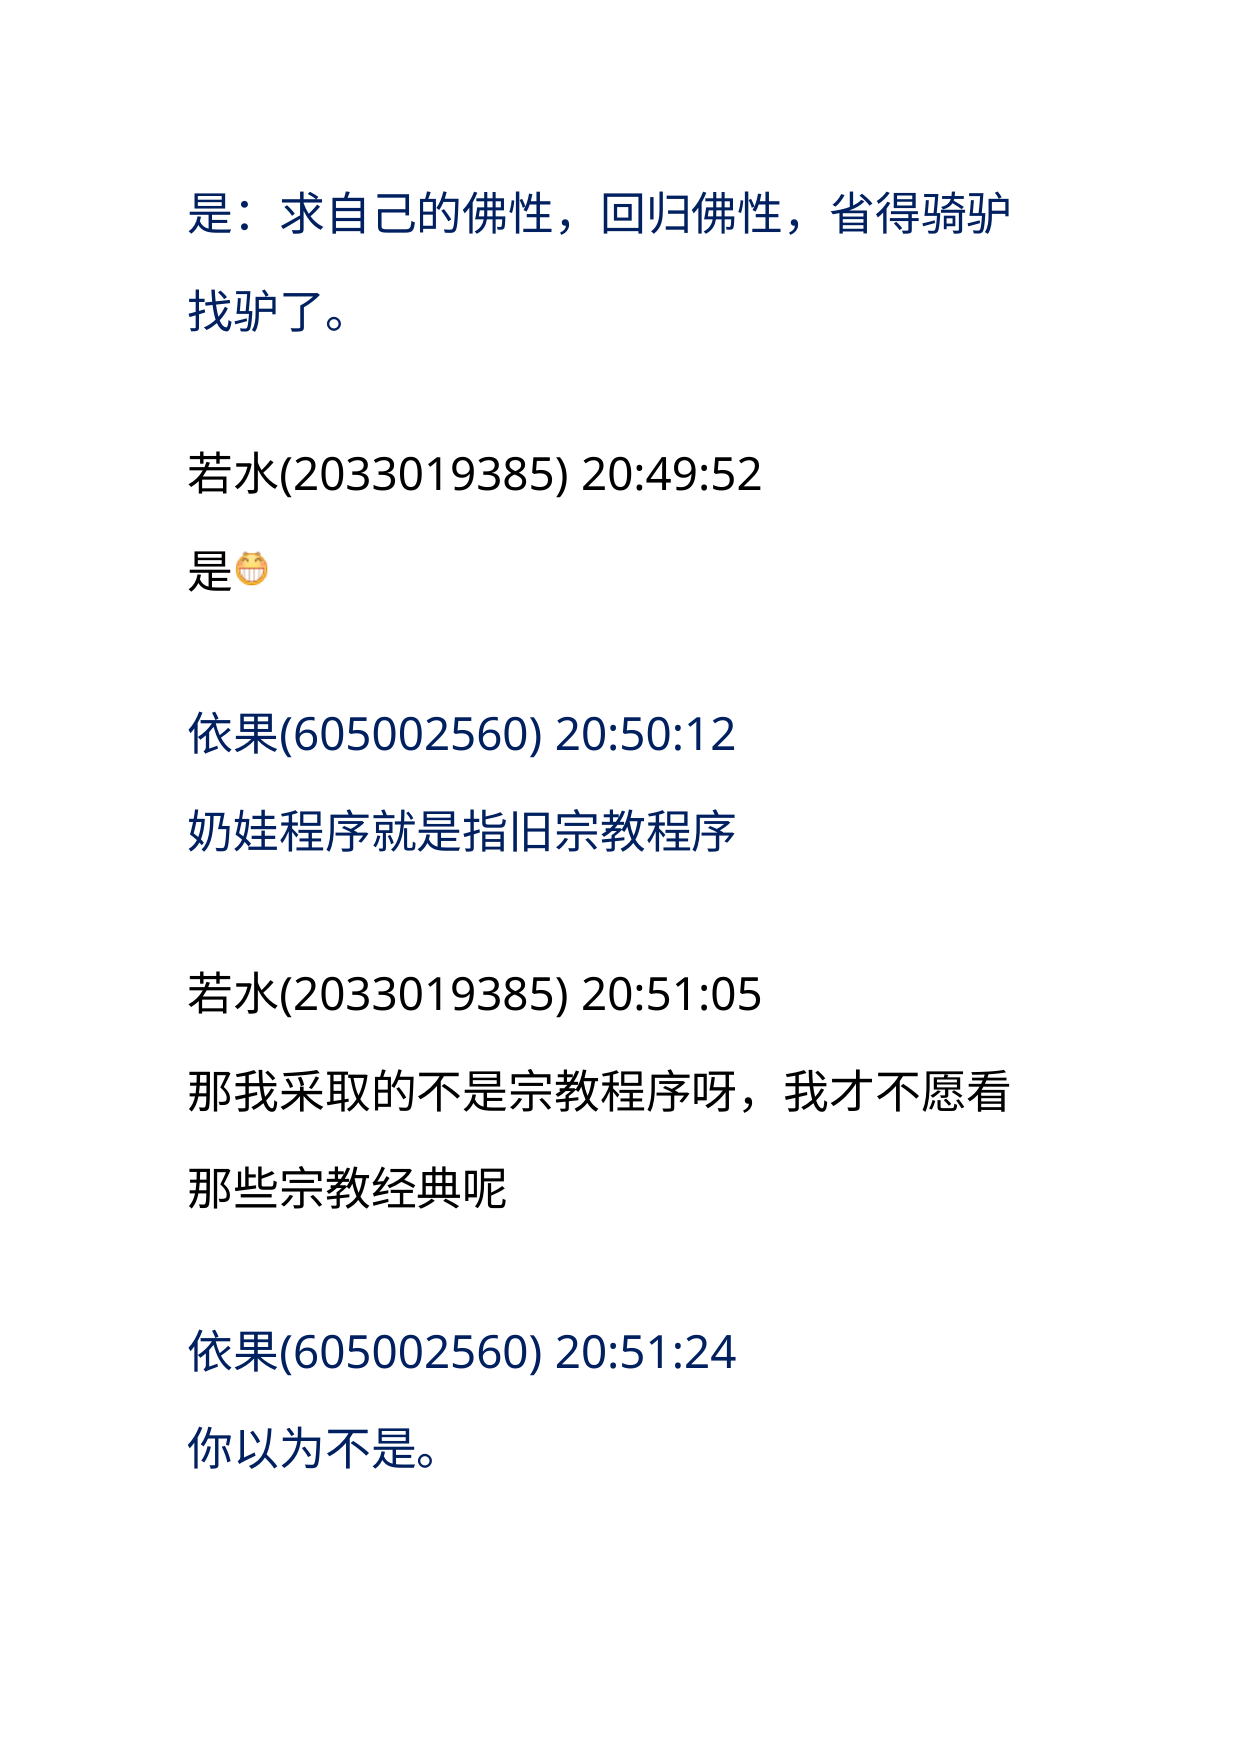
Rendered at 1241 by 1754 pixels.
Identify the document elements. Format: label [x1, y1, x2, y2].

text [187, 617, 1053, 1494]
picture [233, 550, 271, 589]
text [187, 162, 1053, 617]
